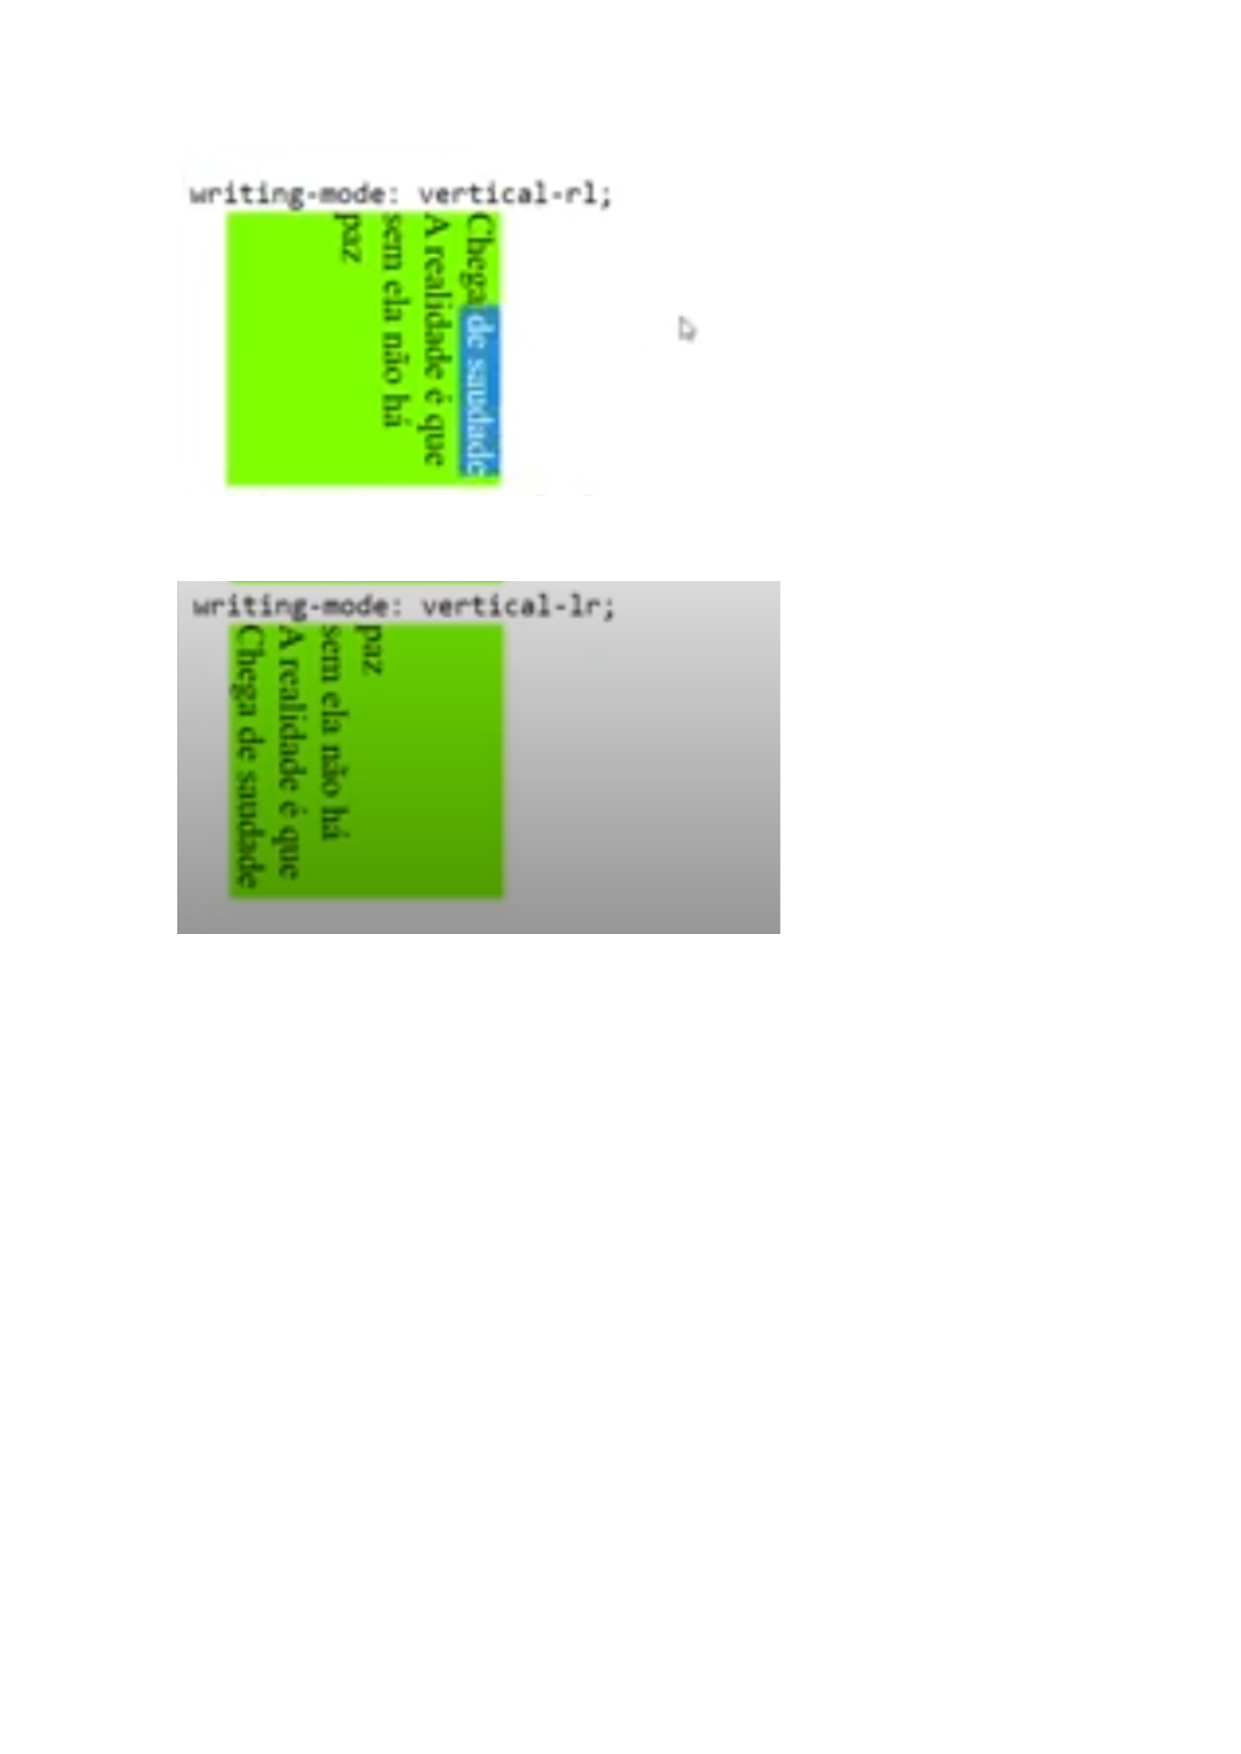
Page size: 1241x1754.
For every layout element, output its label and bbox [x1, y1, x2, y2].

picture [177, 581, 781, 934]
picture [177, 147, 842, 496]
